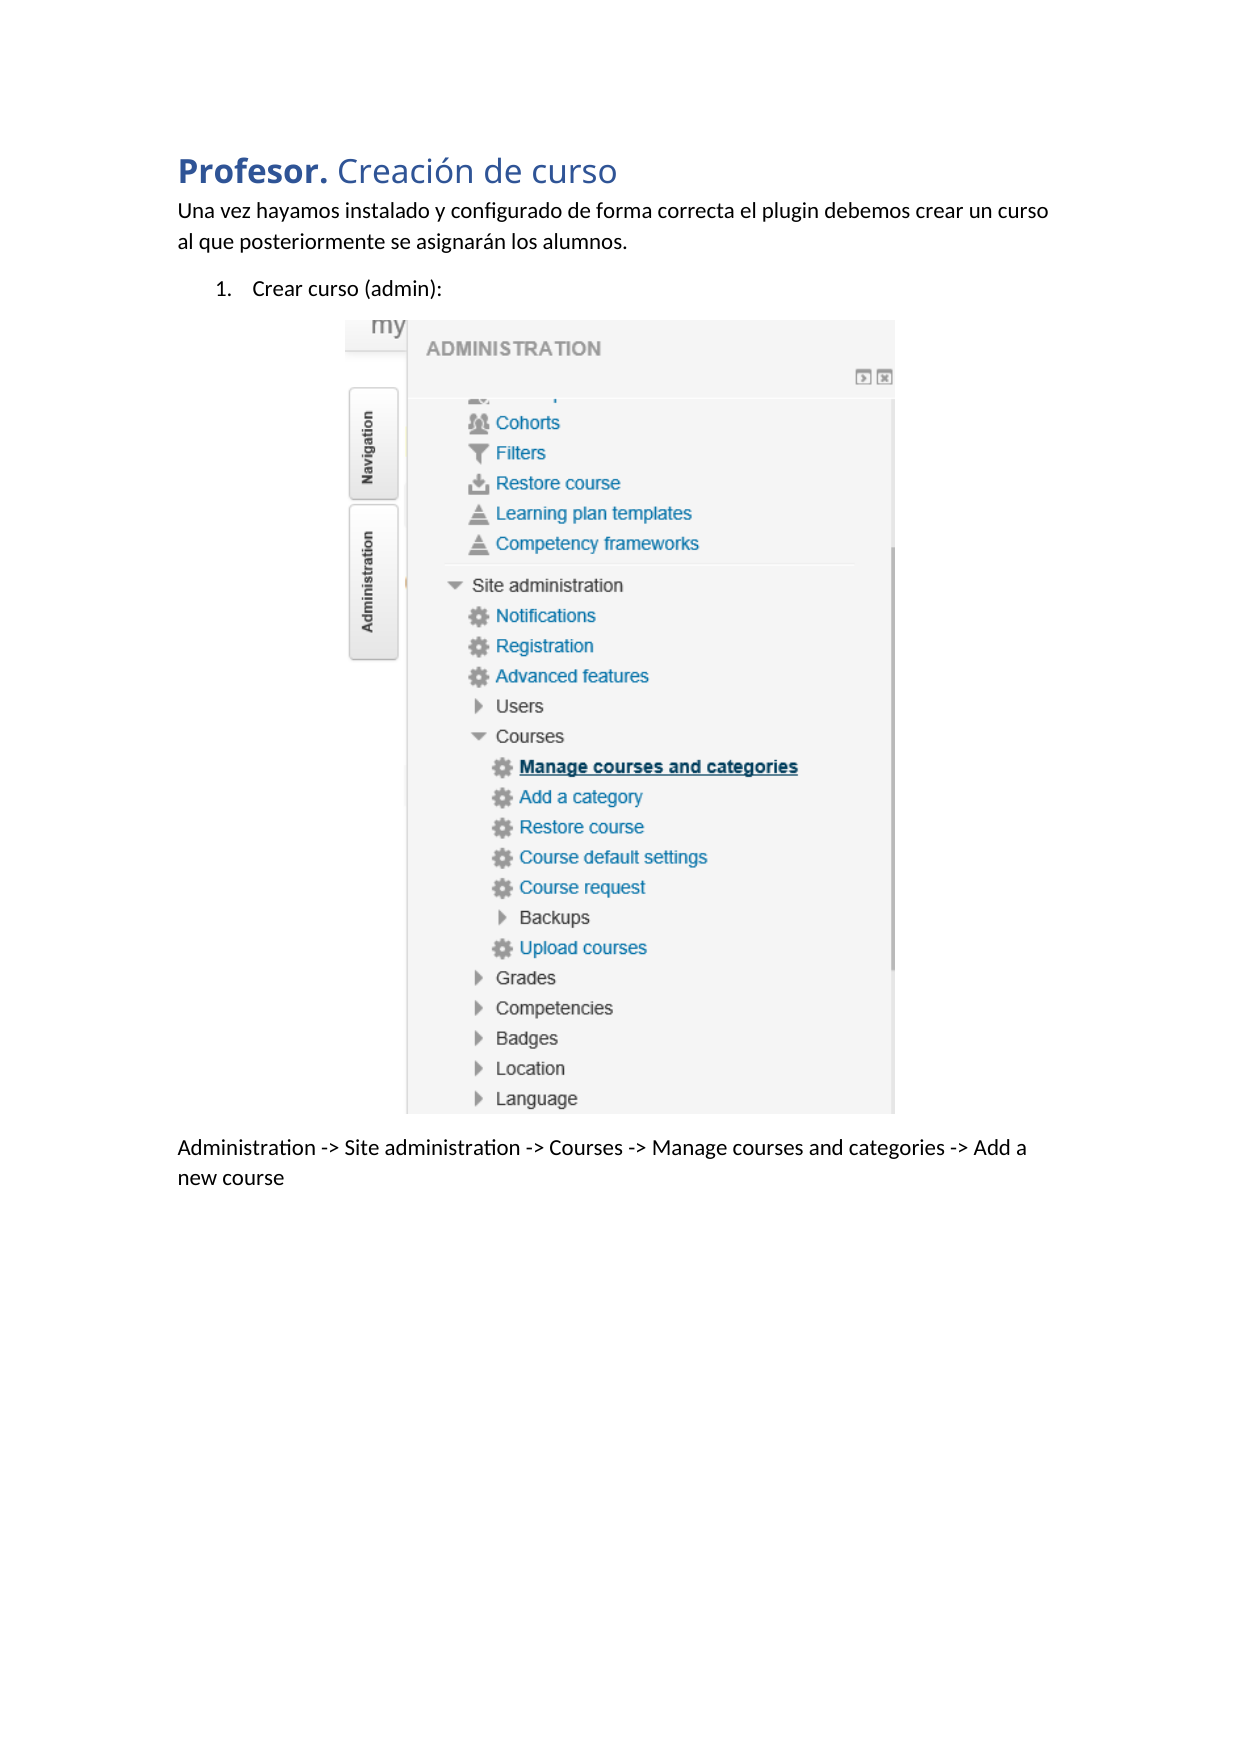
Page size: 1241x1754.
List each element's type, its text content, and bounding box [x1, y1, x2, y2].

text Una vez hayamos instalado y configurado de forma correcta el plugin debemos crear un curso al que posteriormente se asignarán los alumnos. [177, 197, 1063, 255]
subtitle Profesor. Creación de curso [177, 148, 1063, 193]
picture [345, 320, 895, 1114]
list Crear curso (admin): [215, 274, 1063, 302]
text Administration -> Site administration -> Courses -> Manage courses and categories -> Add a new course [177, 1133, 1063, 1191]
